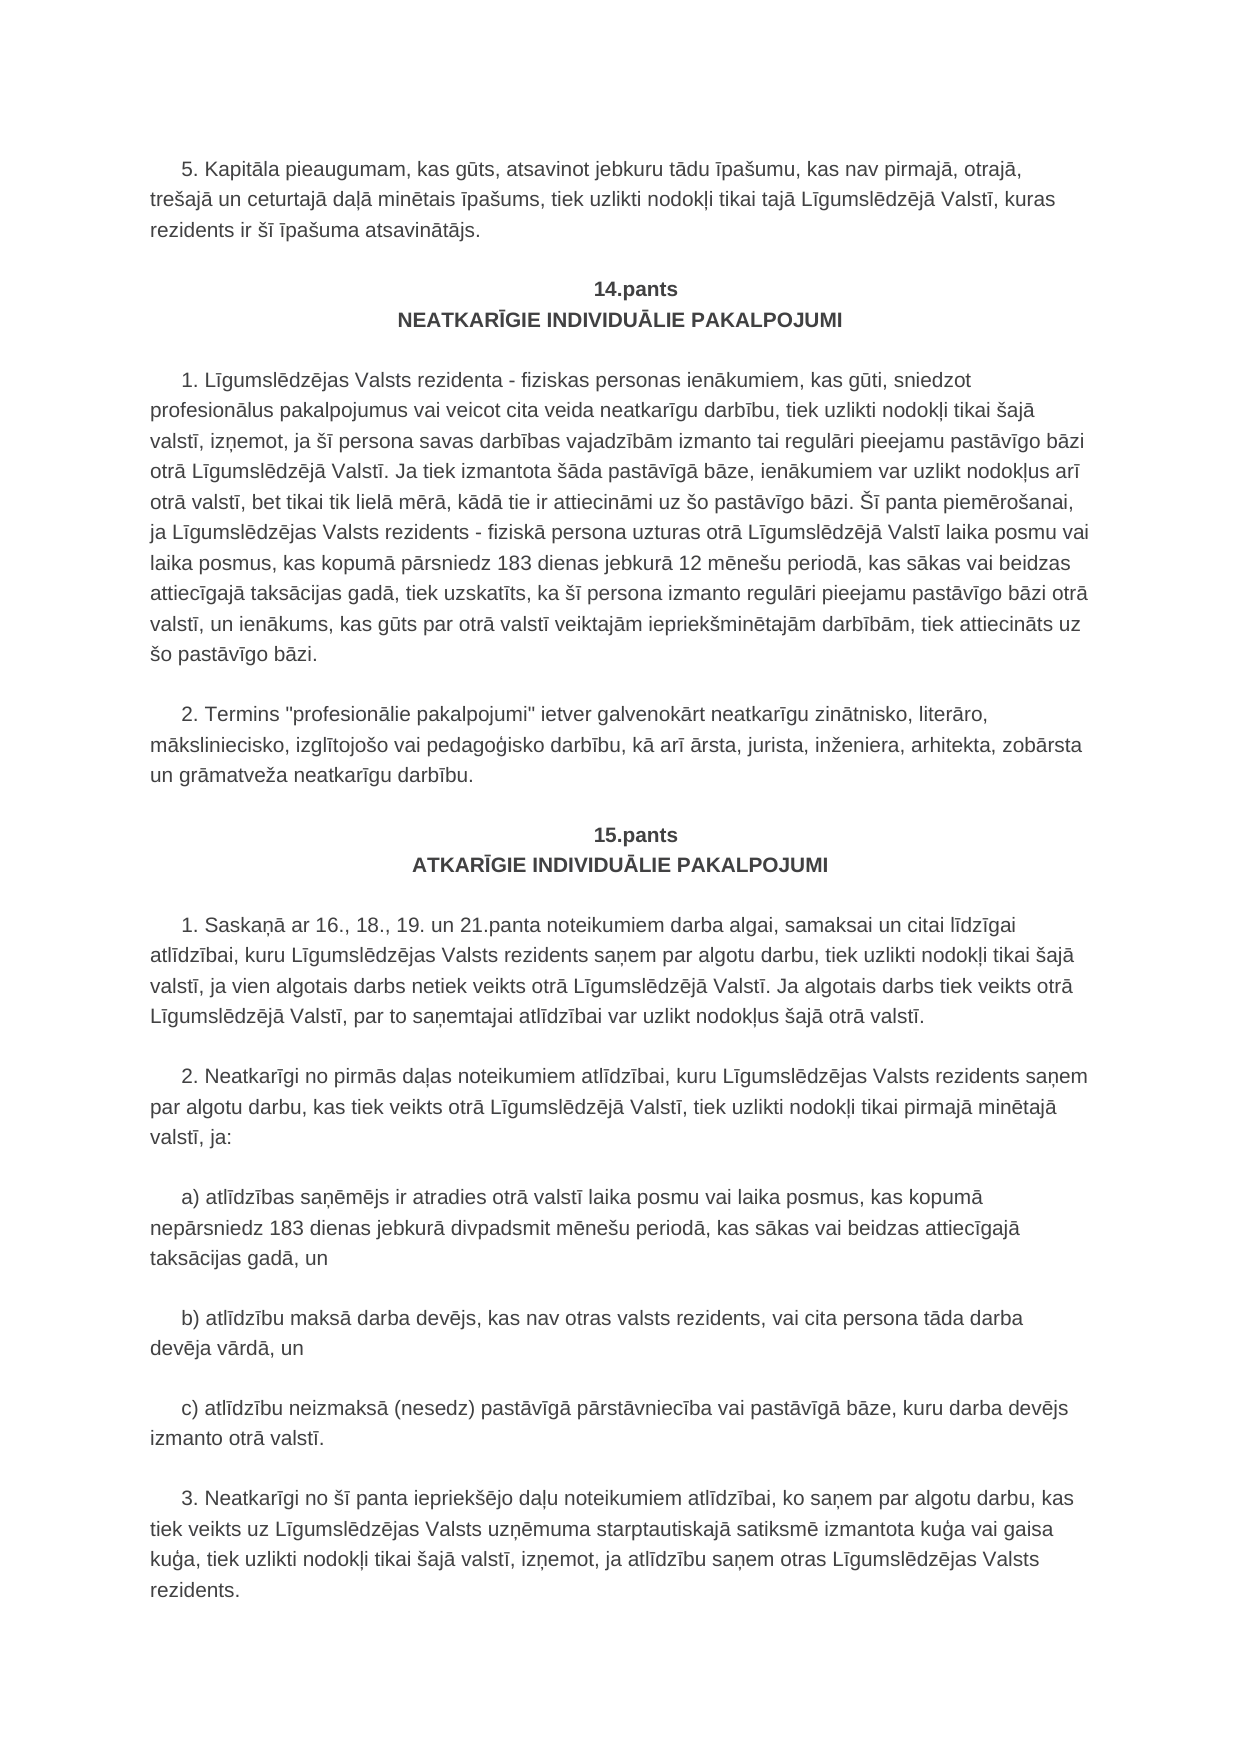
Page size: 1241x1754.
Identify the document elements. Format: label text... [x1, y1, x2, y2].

text 3. Neatkarīgi no šī panta iepriekšējo daļu noteikumiem atlīdzībai, ko saņem par algotu darbu, kas tiek veikts uz Līgumslēdzējas Valsts uzņēmuma starptautiskajā satiksmē izmantota kuģa vai gaisa kuģa, tiek uzlikti nodokļi tikai šajā valstī, izņemot, ja atlīdzību saņem otras Līgumslēdzējas Valsts rezidents. [150, 1479, 1090, 1601]
text 5. Kapitāla pieaugumam, kas gūts, atsavinot jebkuru tādu īpašumu, kas nav pirmajā, otrajā, trešajā un ceturtajā daļā minētais īpašums, tiek uzlikti nodokļi tikai tajā Līgumslēdzējā Valstī, kuras rezidents ir šī īpašuma atsavinātājs. [150, 150, 1090, 242]
text 1. Saskaņā ar 16., 18., 19. un 21.panta noteikumiem darba algai, samaksai un citai līdzīgai atlīdzībai, kuru Līgumslēdzējas Valsts rezidents saņem par algotu darbu, tiek uzlikti nodokļi tikai šajā valstī, ja vien algotais darbs netiek veikts otrā Līgumslēdzējā Valstī. Ja algotais darbs tiek veikts otrā Līgumslēdzējā Valstī, par to saņemtajai atlīdzībai var uzlikt nodokļus šajā otrā valstī. [150, 906, 1090, 1028]
text 14.pants NEATKARĪGIE INDIVIDUĀLIE PAKALPOJUMI [150, 271, 1090, 332]
text b) atlīdzību maksā darba devējs, kas nav otras valsts rezidents, vai cita persona tāda darba devēja vārdā, un [150, 1299, 1090, 1360]
text 2. Termins "profesionālie pakalpojumi" ietver galvenokārt neatkarīgu zinātnisko, literāro, māksliniecisko, izglītojošo vai pedagoģisko darbību, kā arī ārsta, jurista, inženiera, arhitekta, zobārsta un grāmatveža neatkarīgu darbību. [150, 695, 1090, 787]
text 2. Neatkarīgi no pirmās daļas noteikumiem atlīdzībai, kuru Līgumslēdzējas Valsts rezidents saņem par algotu darbu, kas tiek veikts otrā Līgumslēdzējā Valstī, tiek uzlikti nodokļi tikai pirmajā minētajā valstī, ja: [150, 1057, 1090, 1149]
text c) atlīdzību neizmaksā (nesedz) pastāvīgā pārstāvniecība vai pastāvīgā bāze, kuru darba devējs izmanto otrā valstī. [150, 1389, 1090, 1450]
text 1. Līgumslēdzējas Valsts rezidenta - fiziskas personas ienākumiem, kas gūti, sniedzot profesionālus pakalpojumus vai veicot cita veida neatkarīgu darbību, tiek uzlikti nodokļi tikai šajā valstī, izņemot, ja šī persona savas darbības vajadzībām izmanto tai regulāri pieejamu pastāvīgo bāzi otrā Līgumslēdzējā Valstī. Ja tiek izmantota šāda pastāvīgā bāze, ienākumiem var uzlikt nodokļus arī otrā valstī, bet tikai tik lielā mērā, kādā tie ir attiecināmi uz šo pastāvīgo bāzi. Šī panta piemērošanai, ja Līgumslēdzējas Valsts rezidents - fiziskā persona uzturas otrā Līgumslēdzējā Valstī laika posmu vai laika posmus, kas kopumā pārsniedz 183 dienas jebkurā 12 mēnešu periodā, kas sākas vai beidzas attiecīgajā taksācijas gadā, tiek uzskatīts, ka šī persona izmanto regulāri pieejamu pastāvīgo bāzi otrā valstī, un ienākums, kas gūts par otrā valstī veiktajām iepriekšminētajām darbībām, tiek attiecināts uz šo pastāvīgo bāzi. [150, 361, 1090, 666]
text 15.pants ATKARĪGIE INDIVIDUĀLIE PAKALPOJUMI [150, 816, 1090, 877]
text a) atlīdzības saņēmējs ir atradies otrā valstī laika posmu vai laika posmus, kas kopumā nepārsniedz 183 dienas jebkurā divpadsmit mēnešu periodā, kas sākas vai beidzas attiecīgajā taksācijas gadā, un [150, 1178, 1090, 1270]
